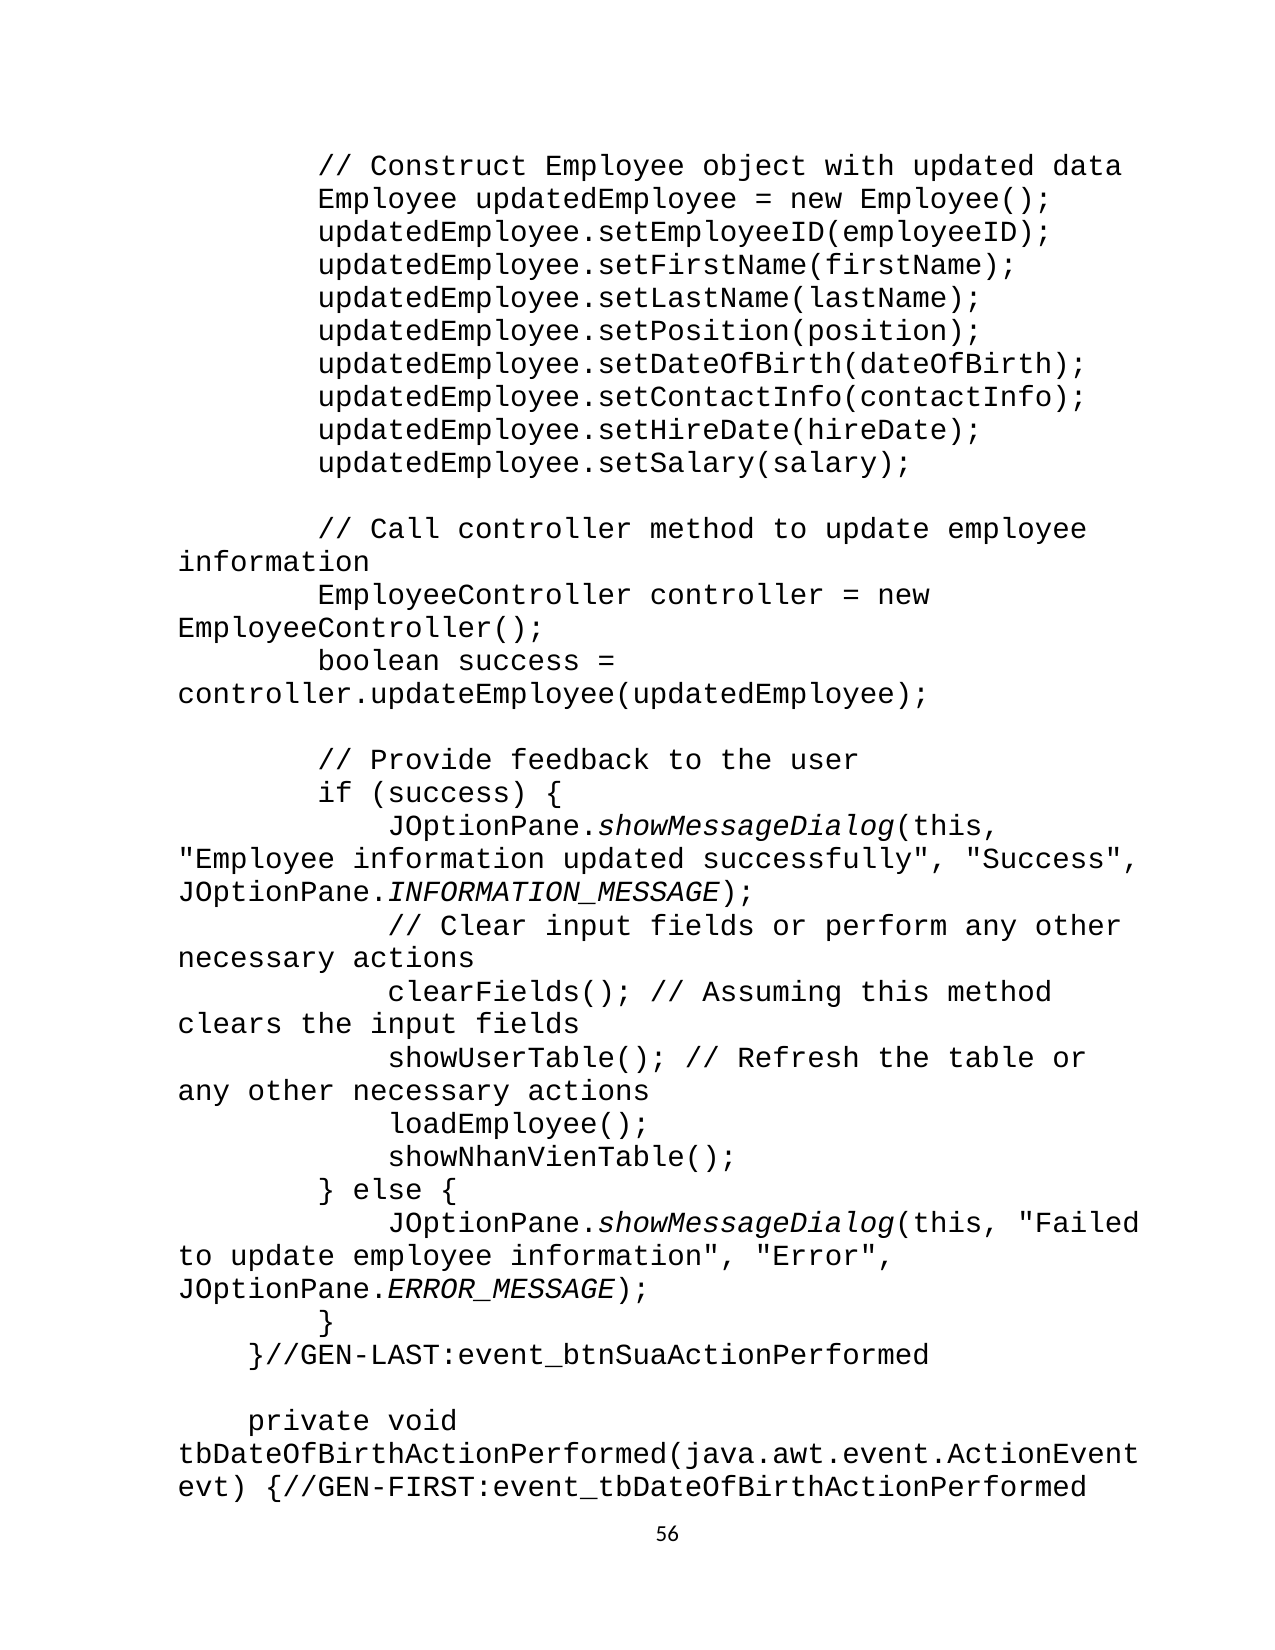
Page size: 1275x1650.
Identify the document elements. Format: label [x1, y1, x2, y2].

text [177, 118, 1157, 1505]
